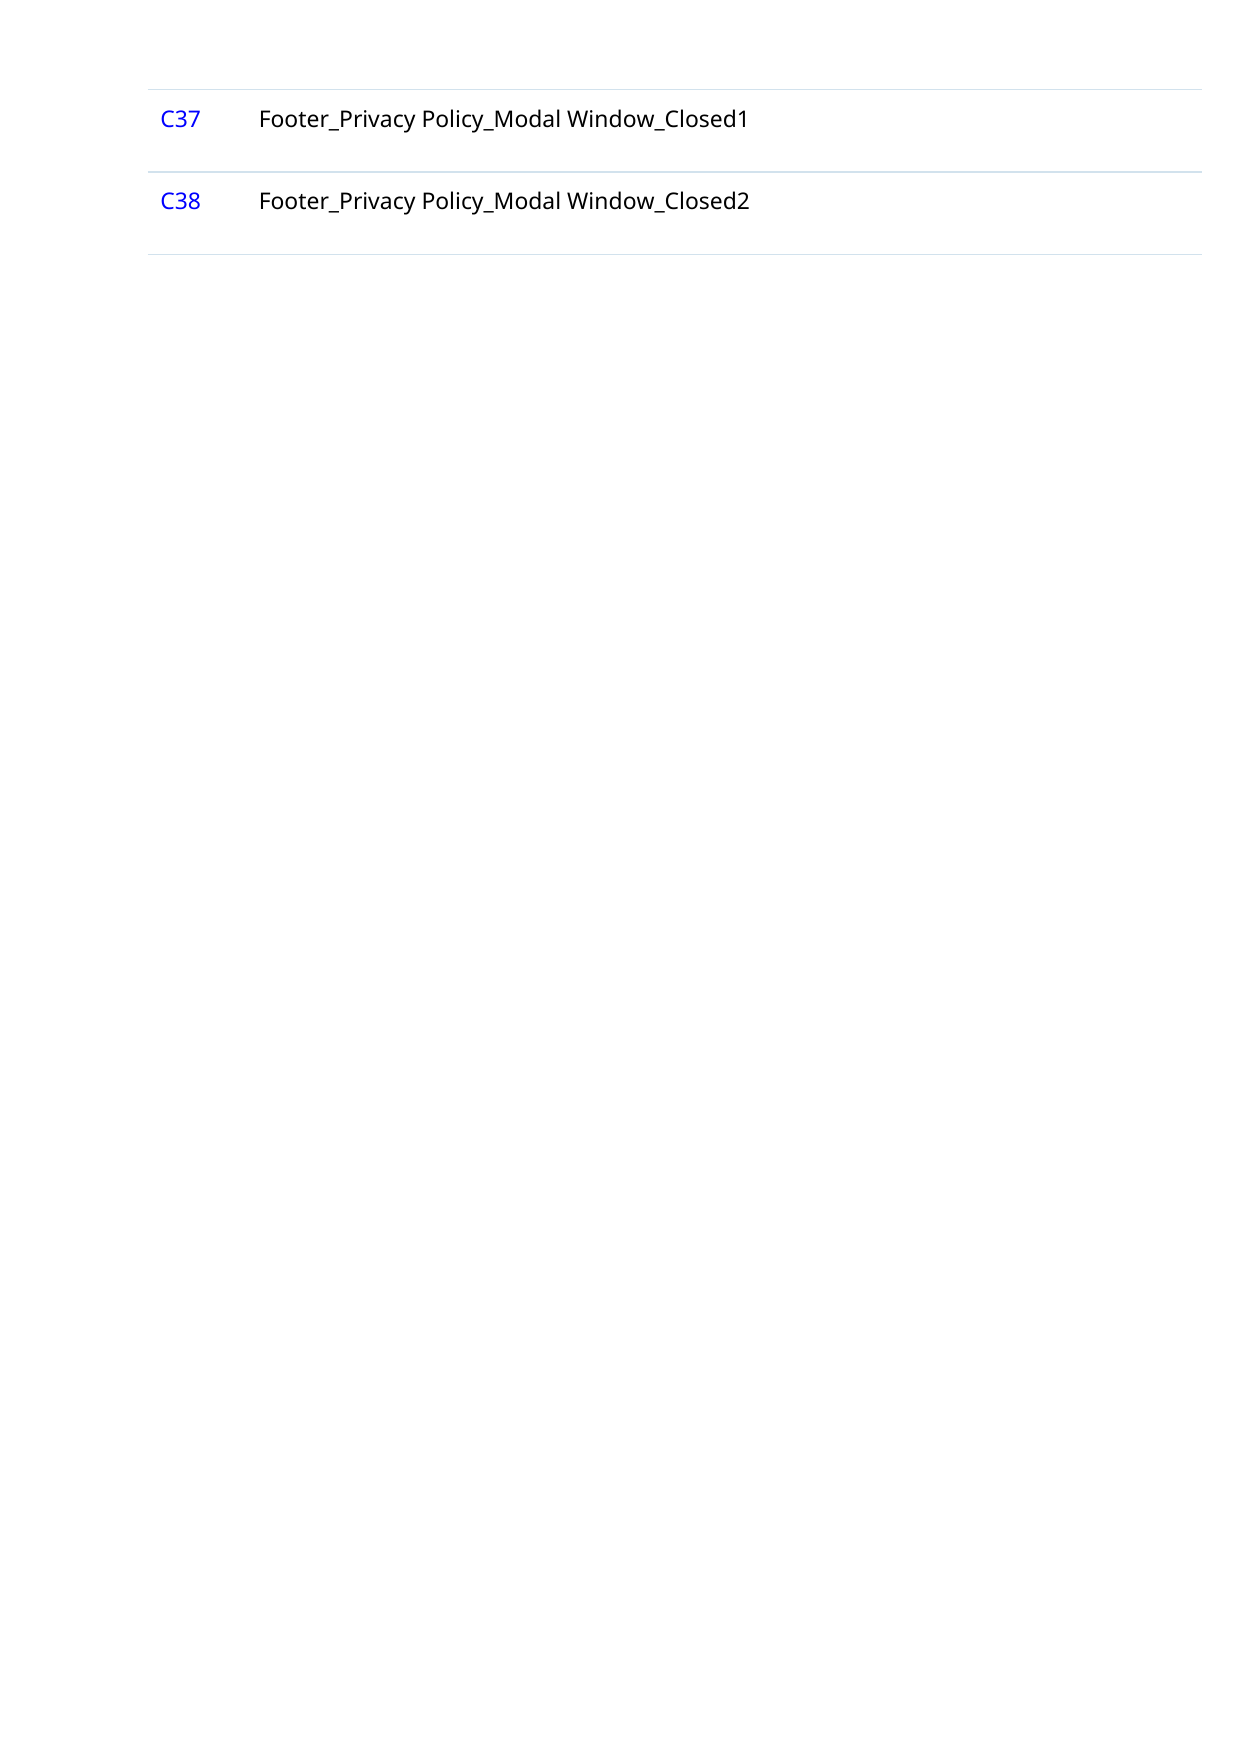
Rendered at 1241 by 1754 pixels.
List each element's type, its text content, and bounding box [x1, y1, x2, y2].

table_cell Footer_Privacy Policy_Modal Window_Closed1 [246, 90, 1202, 171]
table_cell Footer_Privacy Policy_Modal Window_Closed2 [246, 173, 1202, 253]
table_cell C37 [148, 90, 246, 171]
table_cell C38 [148, 173, 246, 253]
